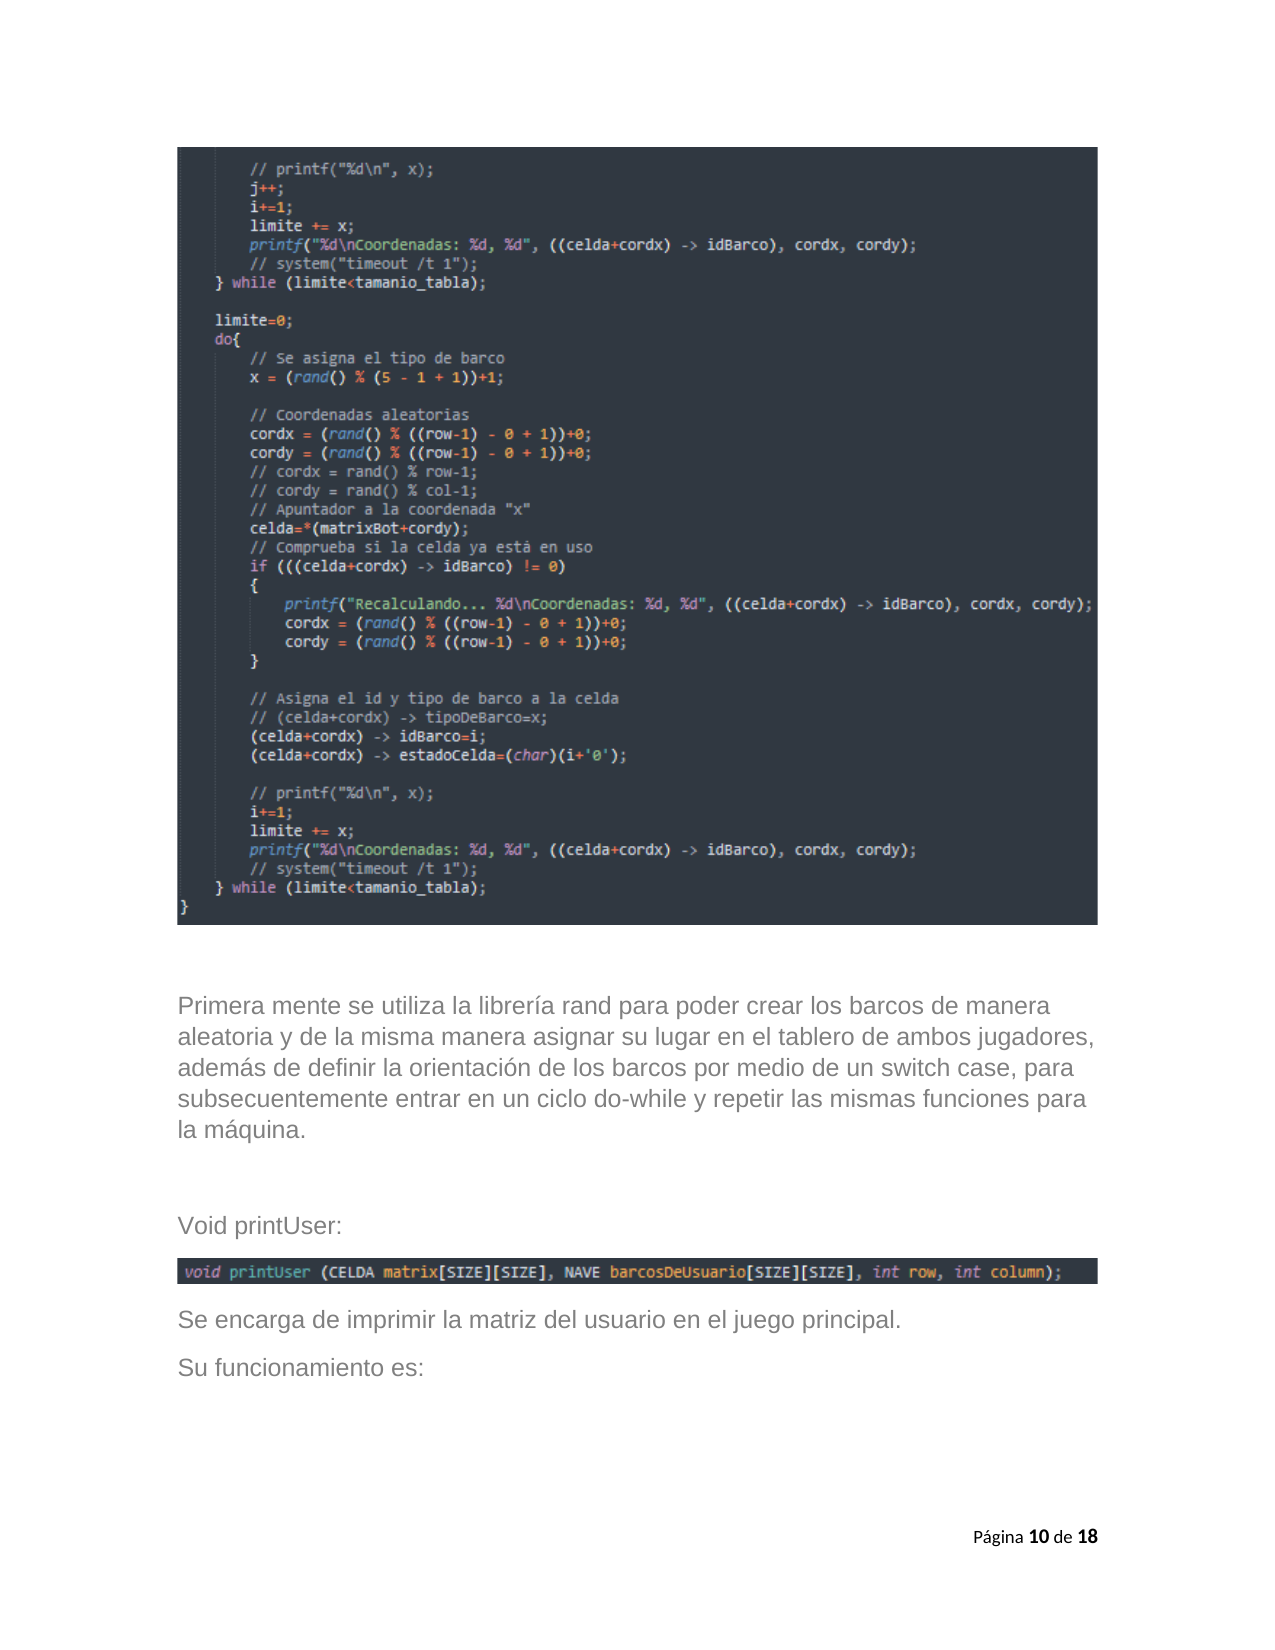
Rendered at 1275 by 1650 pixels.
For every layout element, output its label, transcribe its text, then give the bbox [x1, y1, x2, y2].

text Primera mente se utiliza la librería rand para poder crear los barcos de manera aleatoria y de la misma manera asignar su lugar en el tablero de ambos jugadores, además de definir la orientación de los barcos por medio de un switch case, para subsecuentemente entrar en un ciclo do-while y repetir las mismas funciones para la máquina. [177, 991, 1098, 1144]
picture [177, 1258, 1098, 1284]
text Se encarga de imprimir la matriz del usuario en el juego principal. [177, 1305, 1098, 1334]
text Su funcionamiento es: [177, 1353, 1098, 1382]
picture [177, 147, 1098, 925]
text Void printUser: [177, 1211, 1098, 1239]
